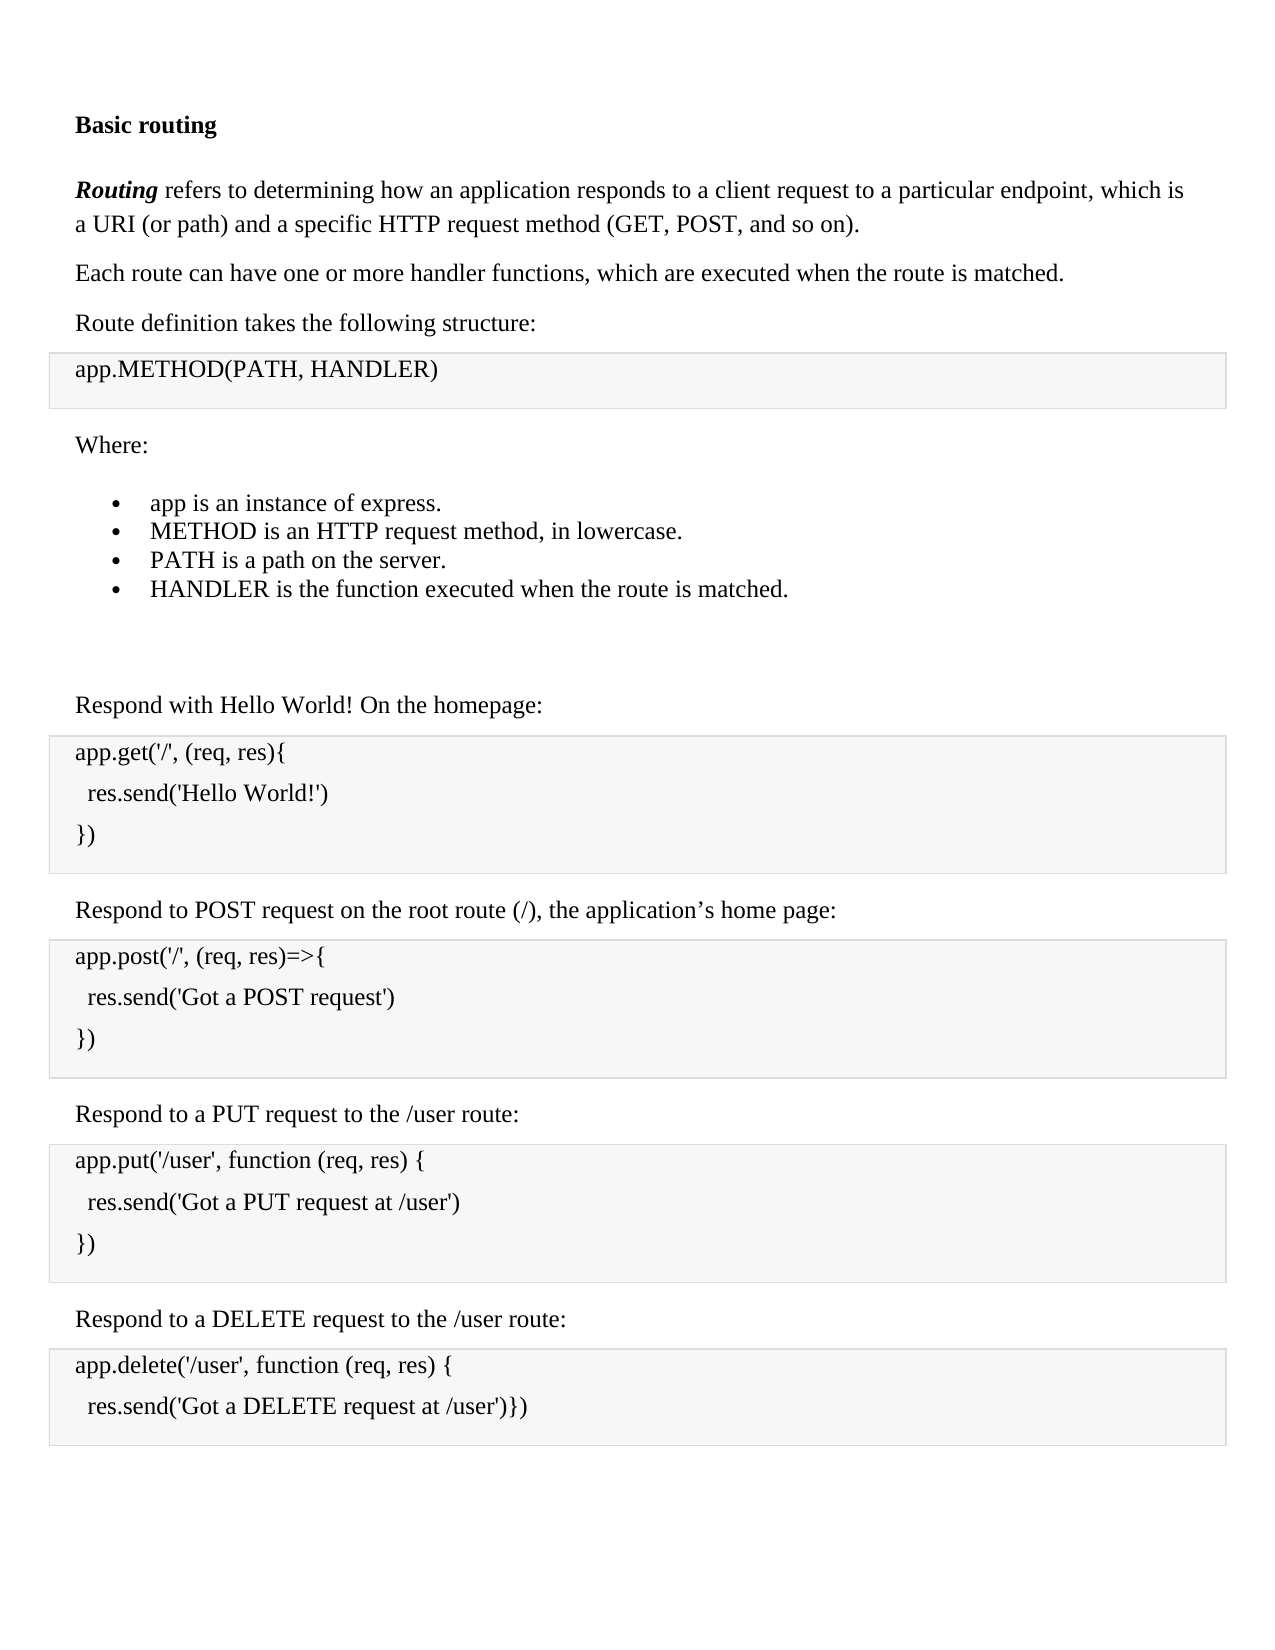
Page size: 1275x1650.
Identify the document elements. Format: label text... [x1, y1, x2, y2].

list app is an instance of express. [112, 488, 1200, 516]
list HANDLER is the function executed when the route is matched. [112, 574, 1200, 603]
text Respond with Hello World! On the homepage: [75, 686, 1200, 719]
text }) [50, 1226, 1225, 1282]
text Respond to a DELETE request to the /user route: [75, 1299, 1200, 1332]
text Each route can have one or more handler functions, which are executed when the route is matched. [75, 253, 1200, 287]
text Route definition takes the following structure: [75, 303, 1200, 337]
text res.send('Got a PUT request at /user') [50, 1185, 1225, 1215]
text res.send('Got a DELETE request at /user')}) [50, 1389, 1225, 1445]
text Basic routing [75, 83, 1200, 139]
list METHOD is an HTTP request method, in lowercase. [112, 516, 1200, 545]
list PATH is a path on the server. [112, 545, 1200, 574]
text app.post('/', (req, res)=>{ [50, 941, 1225, 970]
text app.delete('/user', function (req, res) { [50, 1350, 1225, 1378]
text Routing refers to determining how an application responds to a client request to a particular endpoint, which is a URI (or path) and a specific HTTP request method (GET, POST, and so on). [75, 170, 1200, 238]
text Respond to POST request on the root route (/), the application’s home page: [75, 890, 1200, 924]
text app.METHOD(PATH, HANDLER) [50, 354, 1225, 408]
text }) [50, 1022, 1225, 1077]
text res.send('Hello World!') [50, 776, 1225, 807]
text Where: [75, 425, 1200, 458]
text res.send('Got a POST request') [50, 981, 1225, 1011]
text app.get('/', (req, res){ [50, 737, 1225, 765]
text }) [50, 817, 1225, 873]
text Respond to a PUT request to the /user route: [75, 1094, 1200, 1128]
text app.put('/user', function (req, res) { [50, 1145, 1225, 1174]
